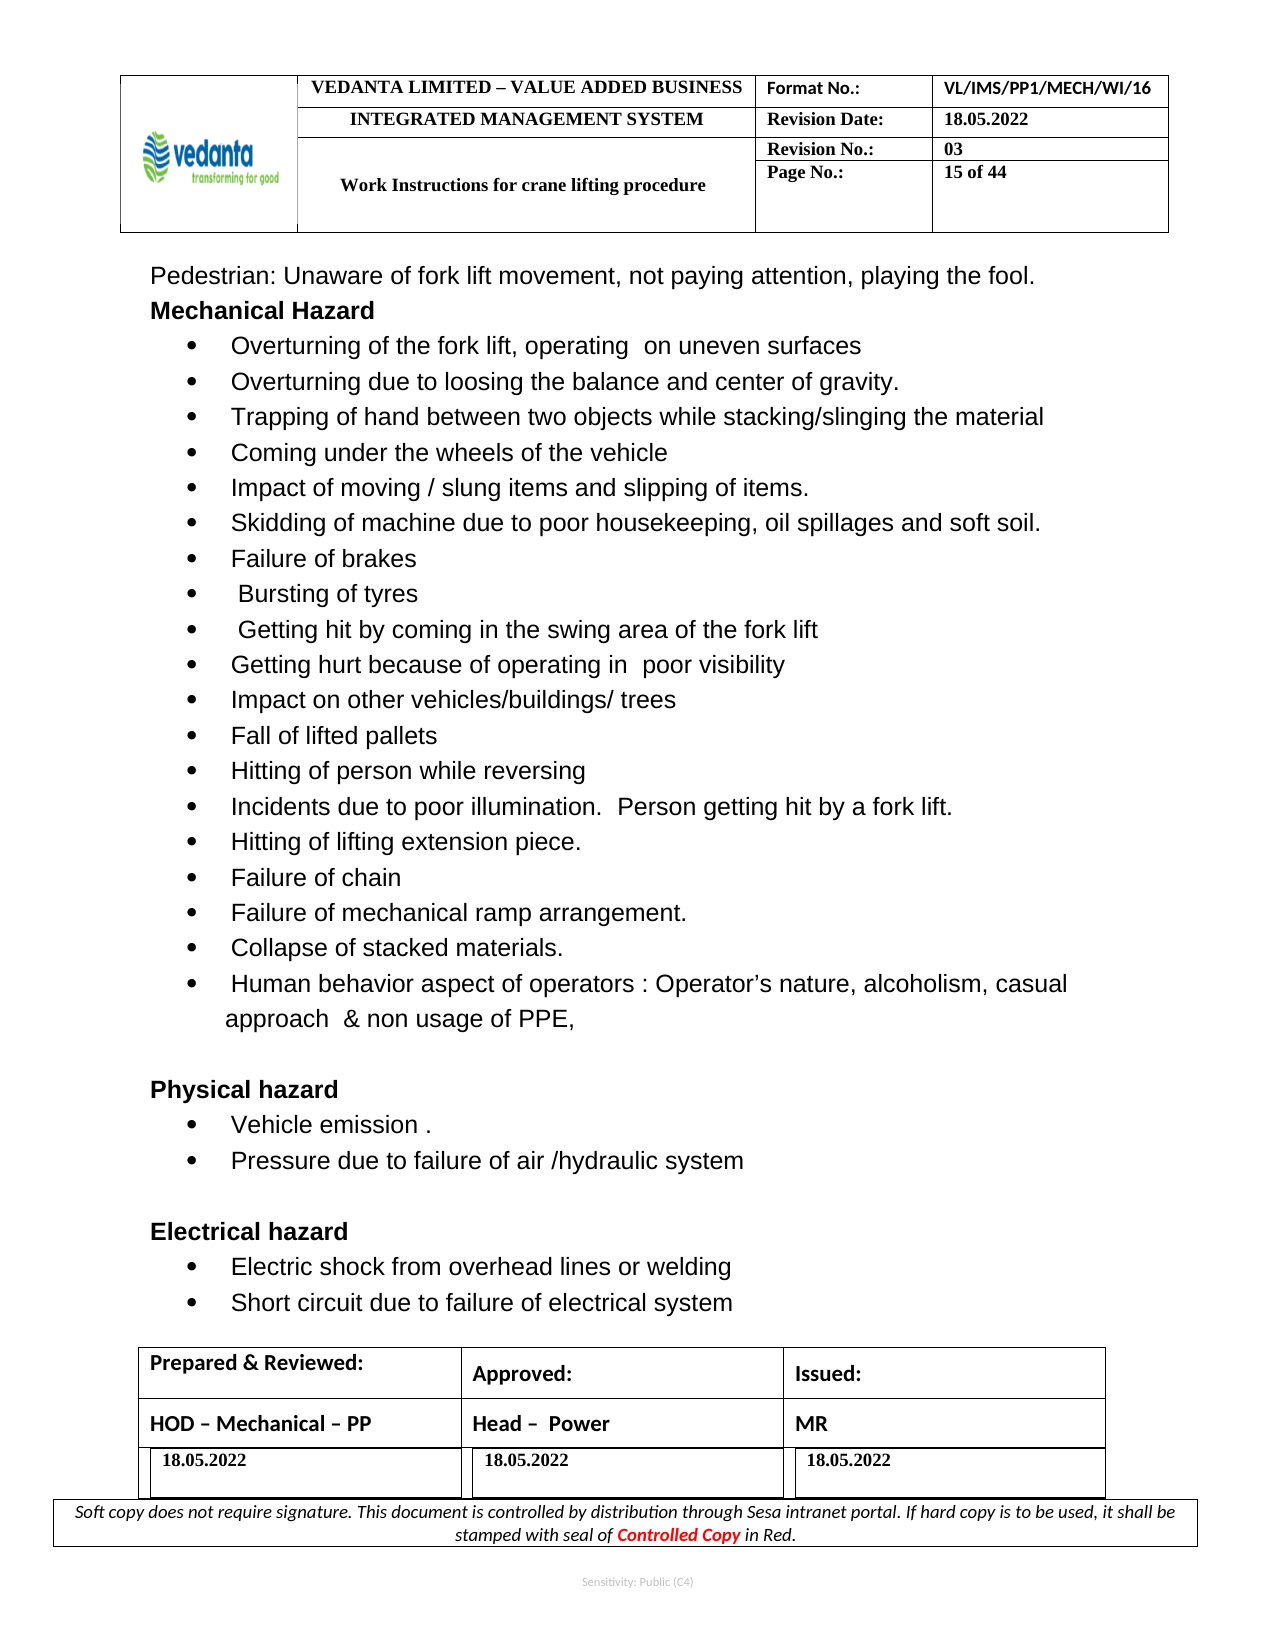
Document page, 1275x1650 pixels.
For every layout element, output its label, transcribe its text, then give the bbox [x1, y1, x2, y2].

text Electrical hazard [150, 1210, 1125, 1246]
text  Hitting of lifting extension piece. [187, 821, 1125, 856]
text  Electric shock from overhead lines or welding [187, 1246, 1125, 1281]
text  Human behavior aspect of operators : Operator’s nature, alcoholism, casual approach & non usage of PPE, [187, 962, 1125, 1033]
text  Collapse of stacked materials. [187, 927, 1125, 962]
text  Trapping of hand between two objects while stacking/slinging the material [187, 396, 1125, 431]
text  Getting hit by coming in the swing area of the fork lift [187, 608, 1125, 643]
text  Incidents due to poor illumination. Person getting hit by a fork lift. [187, 785, 1125, 821]
text  Vehicle emission . [187, 1104, 1125, 1139]
text Pedestrian: Unaware of fork lift movement, not paying attention, playing the fool. [150, 261, 1125, 289]
text Physical hazard [150, 1068, 1125, 1104]
text  Overturning of the fork lift, operating on uneven surfaces [187, 325, 1125, 360]
text  Impact on other vehicles/buildings/ trees [187, 679, 1125, 714]
text  Failure of brakes [187, 537, 1125, 573]
text  Fall of lifted pallets [187, 714, 1125, 750]
text  Getting hurt because of operating in poor visibility [187, 643, 1125, 679]
text  Skidding of machine due to poor housekeeping, oil spillages and soft soil. [187, 502, 1125, 537]
text  Hitting of person while reversing [187, 750, 1125, 785]
text  Coming under the wheels of the vehicle [187, 431, 1125, 466]
text  Overturning due to loosing the balance and center of gravity. [187, 360, 1125, 396]
text  Failure of chain [187, 856, 1125, 891]
text  Failure of mechanical ramp arrangement. [187, 891, 1125, 927]
text  Impact of moving / slung items and slipping of items. [187, 466, 1125, 502]
text  Bursting of tyres [187, 573, 1125, 608]
text Mechanical Hazard [150, 289, 1125, 325]
picture [120, 84, 298, 224]
text  Pressure due to failure of air /hydraulic system [187, 1139, 1125, 1175]
text  Short circuit due to failure of electrical system [187, 1281, 1125, 1316]
